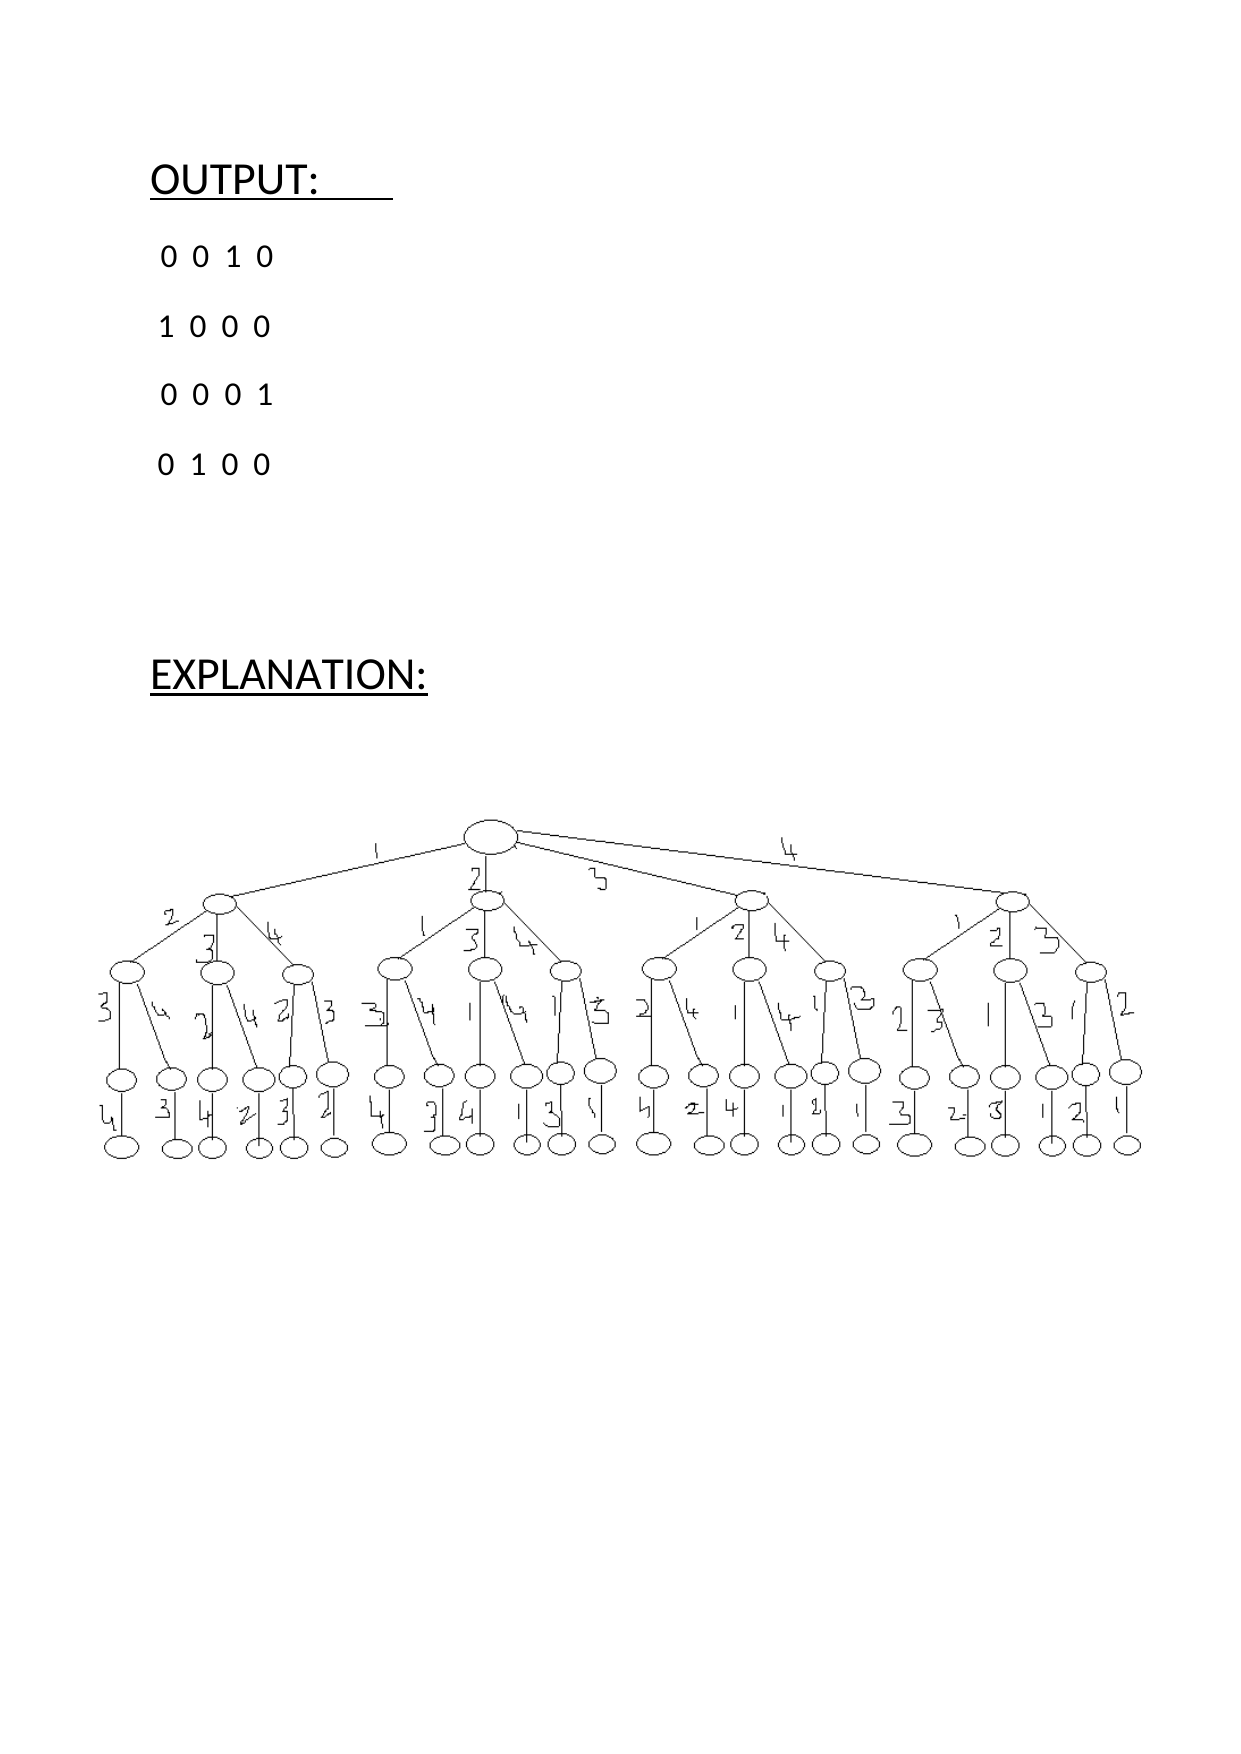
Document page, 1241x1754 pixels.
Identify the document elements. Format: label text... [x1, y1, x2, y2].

text 0 1 0 0 [150, 442, 1090, 483]
text 0 0 0 1 [150, 373, 1090, 413]
picture [86, 808, 1165, 1217]
text OUTPUT: [150, 150, 1090, 206]
text 1 0 0 0 [150, 305, 1090, 346]
text EXPLANATION: [150, 645, 1090, 701]
text 0 0 1 0 [150, 235, 1090, 276]
